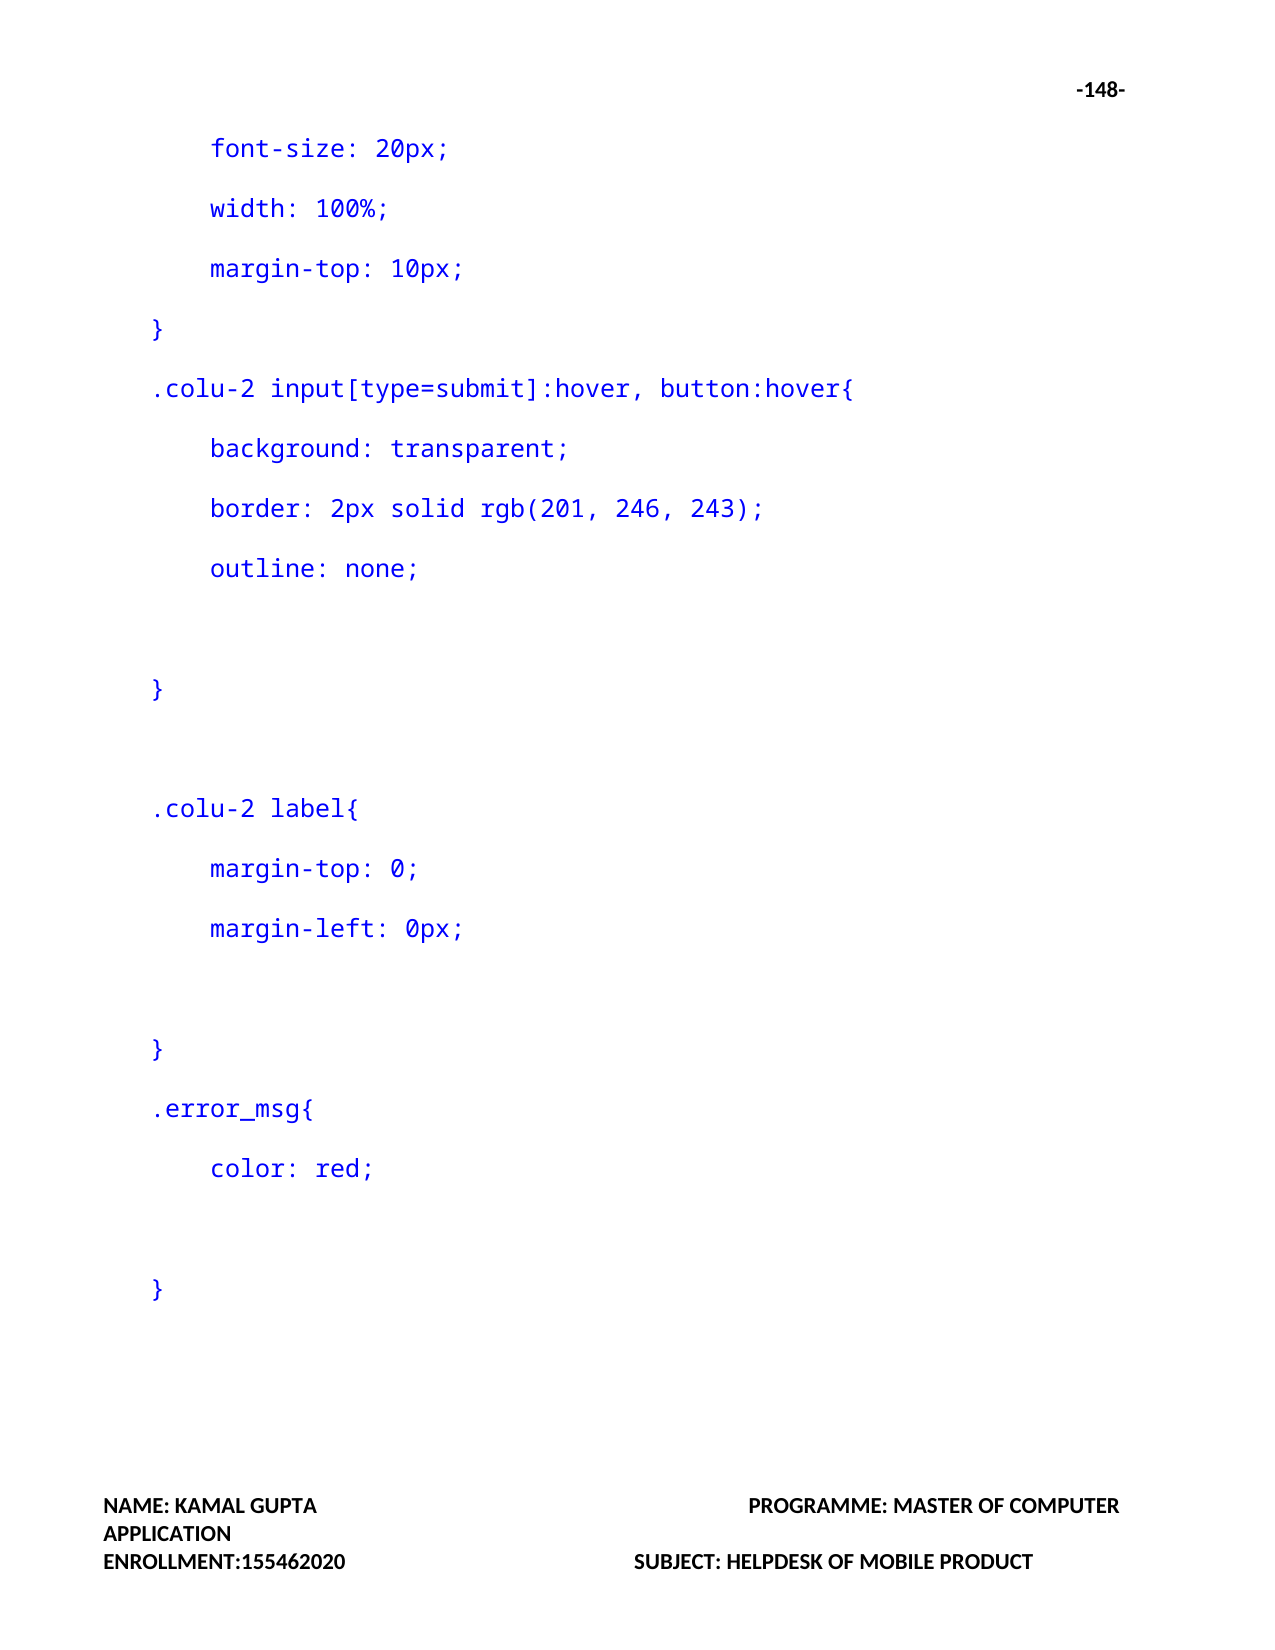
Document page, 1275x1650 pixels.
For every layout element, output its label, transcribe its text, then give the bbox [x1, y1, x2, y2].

text .colu-2 input[type=submit]:hover, button:hover{ [150, 371, 1125, 405]
text margin-left: 0px; [150, 911, 1125, 945]
text margin-top: 0; [150, 851, 1125, 885]
text } [150, 311, 1125, 345]
text .colu-2 label{ [150, 791, 1125, 825]
text } [150, 1031, 1125, 1065]
text } [150, 671, 1125, 705]
text margin-top: 10px; [150, 251, 1125, 285]
text width: 100%; [150, 191, 1125, 225]
text border: 2px solid rgb(201, 246, 243); [150, 491, 1125, 525]
text .error_msg{ [150, 1091, 1125, 1125]
text } [150, 1271, 1125, 1305]
text color: red; [150, 1151, 1125, 1185]
text font-size: 20px; [150, 131, 1125, 165]
text background: transparent; [150, 431, 1125, 465]
text outline: none; [150, 551, 1125, 585]
